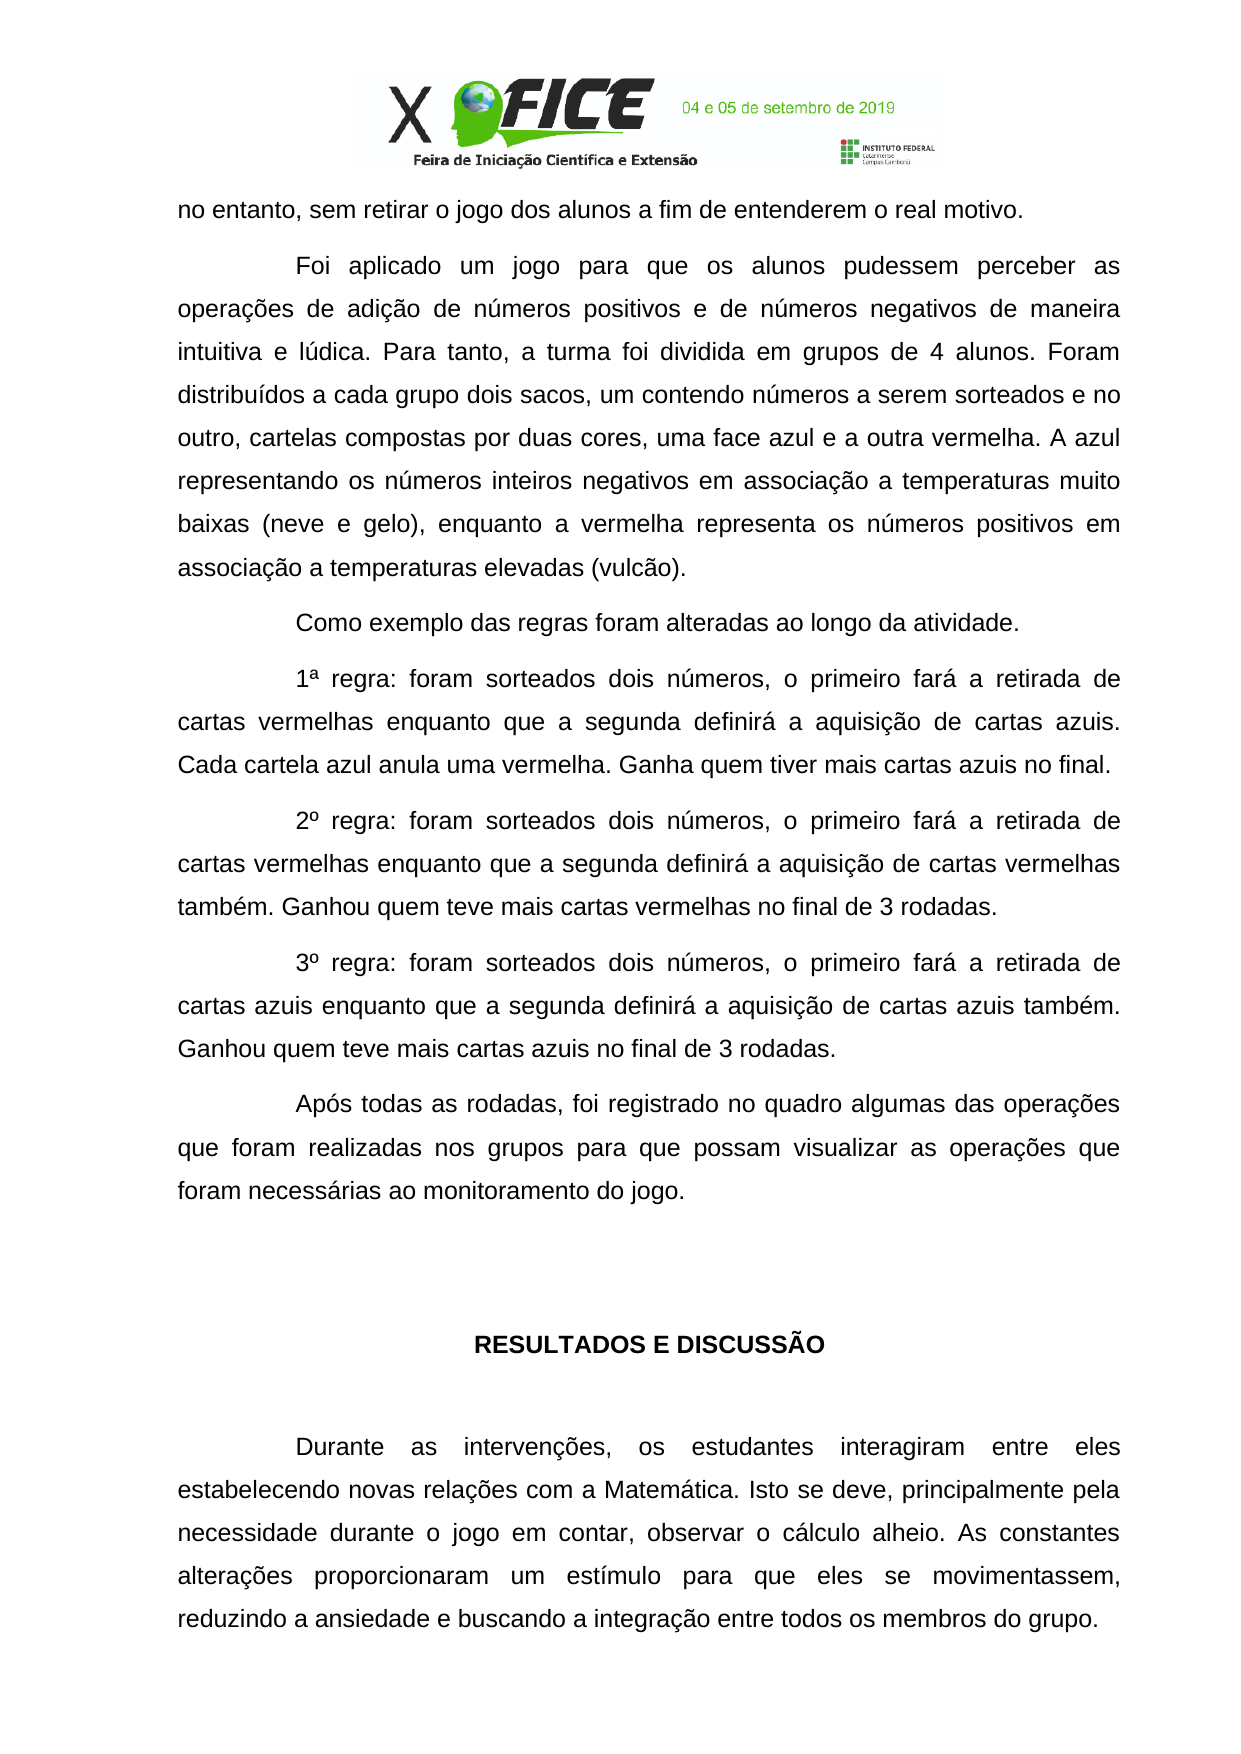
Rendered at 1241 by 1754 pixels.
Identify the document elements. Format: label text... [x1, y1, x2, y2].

text Foi aplicado um jogo para que os alunos pudessem perceber as operações de adição de números positivos e de números negativos de maneira intuitiva e lúdica. Para tanto, a turma foi dividida em grupos de 4 alunos. Foram distribuídos a cada grupo dois sacos, um contendo números a serem sorteados e no outro, cartelas compostas por duas cores, uma face azul e a outra vermelha. A azul representando os números inteiros negativos em associação a temperaturas muito baixas (neve e gelo), enquanto a vermelha representa os números positivos em associação a temperaturas elevadas (vulcão). [177, 251, 1122, 581]
text Após todas as rodadas, foi registrado no quadro algumas das operações que foram realizadas nos grupos para que possam visualizar as operações que foram necessárias ao monitoramento do jogo. [177, 1089, 1122, 1204]
text Durante as intervenções, os estudantes interagiram entre eles estabelecendo novas relações com a Matemática. Isto se deve, principalmente pela necessidade durante o jogo em contar, observar o cálculo alheio. As constantes alterações proporcionaram um estímulo para que eles se movimentassem, reduzindo a ansiedade e buscando a integração entre todos os membros do grupo. [177, 1432, 1122, 1633]
text Como exemplo das regras foram alteradas ao longo da atividade. [177, 608, 1122, 637]
picture [352, 73, 947, 170]
text RESULTADOS E DISCUSSÃO [177, 1330, 1122, 1359]
text 3º regra: foram sorteados dois números, o primeiro fará a retirada de cartas azuis enquanto que a segunda definirá a aquisição de cartas azuis também. Ganhou quem teve mais cartas azuis no final de 3 rodadas. [177, 947, 1122, 1062]
text 2º regra: foram sorteados dois números, o primeiro fará a retirada de cartas vermelhas enquanto que a segunda definirá a aquisição de cartas vermelhas também. Ganhou quem teve mais cartas vermelhas no final de 3 rodadas. [177, 806, 1122, 921]
text 1ª regra: foram sorteados dois números, o primeiro fará a retirada de cartas vermelhas enquanto que a segunda definirá a aquisição de cartas azuis. Cada cartela azul anula uma vermelha. Ganha quem tiver mais cartas azuis no final. [177, 664, 1122, 779]
